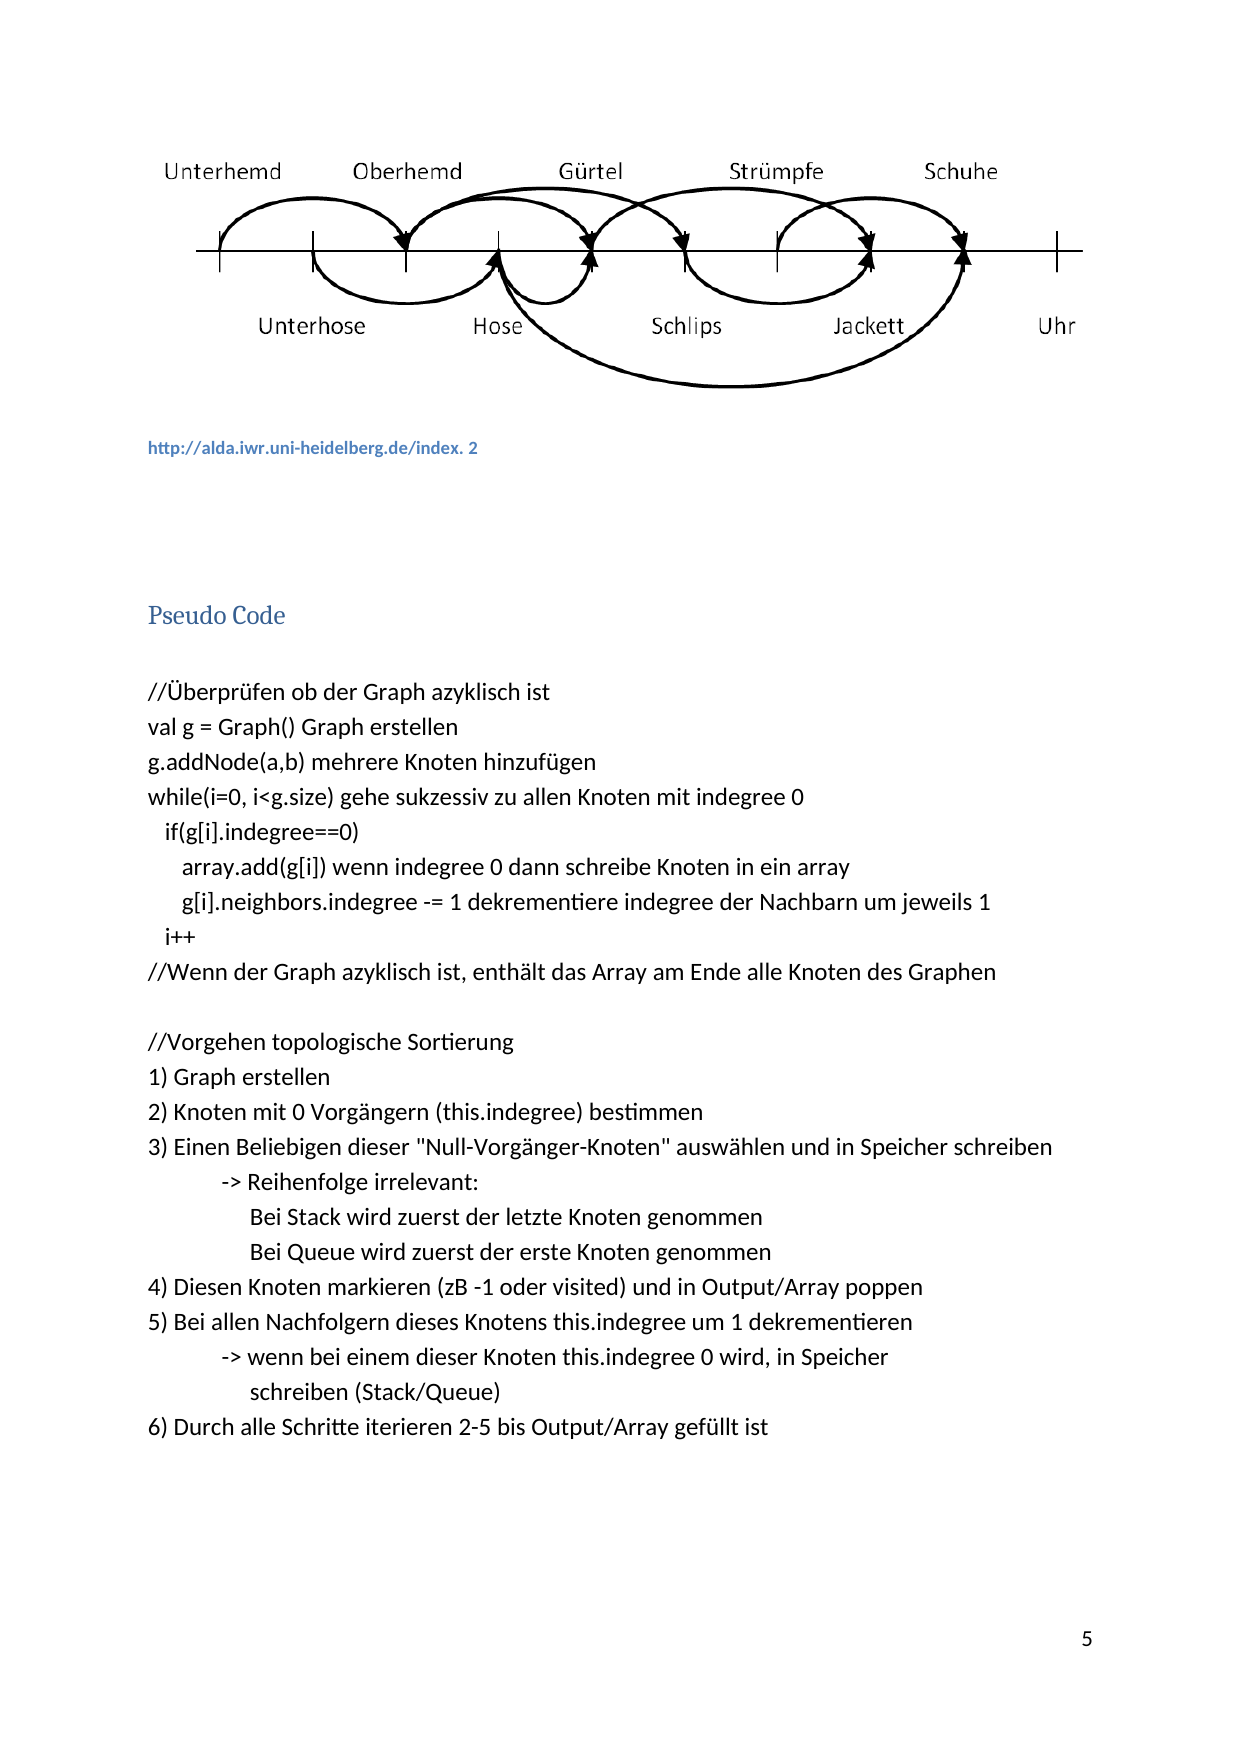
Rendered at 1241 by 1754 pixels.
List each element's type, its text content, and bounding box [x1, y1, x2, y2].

text 6) Durch alle Schritte iterieren 2-5 bis Output/Array gefüllt ist [148, 1411, 1093, 1442]
text -> wenn bei einem dieser Knoten this.indegree 0 wird, in Speicher schreiben (Stack/Queue) [148, 1341, 1093, 1407]
text i++ [148, 921, 1093, 952]
text while(i=0, i<g.size) gehe sukzessiv zu allen Knoten mit indegree 0 [148, 781, 1093, 812]
text val g = Graph() Graph erstellen [148, 711, 1093, 742]
text 4) Diesen Knoten markieren (zB -1 oder visited) und in Output/Array poppen [148, 1271, 1093, 1302]
text //Vorgehen topologische Sortierung [148, 1026, 1093, 1057]
text array.add(g[i]) wenn indegree 0 dann schreibe Knoten in ein array [148, 851, 1093, 882]
subtitle Pseudo Code [148, 600, 1093, 631]
text 3) Einen Beliebigen dieser "Null-Vorgänger-Knoten" auswählen und in Speicher schreiben [148, 1131, 1093, 1162]
text if(g[i].indegree==0) [148, 816, 1093, 847]
text 2) Knoten mit 0 Vorgängern (this.indegree) bestimmen [148, 1096, 1093, 1127]
text //Wenn der Graph azyklisch ist, enthält das Array am Ende alle Knoten des Graphen [148, 956, 1093, 987]
text g.addNode(a,b) mehrere Knoten hinzufügen [148, 746, 1093, 777]
text -> Reihenfolge irrelevant: [148, 1166, 1093, 1197]
text Bei Stack wird zuerst der letzte Knoten genommen [148, 1201, 1093, 1232]
picture [147, 147, 1092, 389]
text Bei Queue wird zuerst der erste Knoten genommen [148, 1236, 1093, 1267]
text http://alda.iwr.uni-heidelberg.de/index. 2 [148, 436, 1093, 459]
text g[i].neighbors.indegree -= 1 dekrementiere indegree der Nachbarn um jeweils 1 [148, 886, 1093, 917]
text //Überprüfen ob der Graph azyklisch ist [148, 676, 1093, 707]
text 1) Graph erstellen [148, 1061, 1093, 1092]
text 5) Bei allen Nachfolgern dieses Knotens this.indegree um 1 dekrementieren [148, 1306, 1093, 1337]
